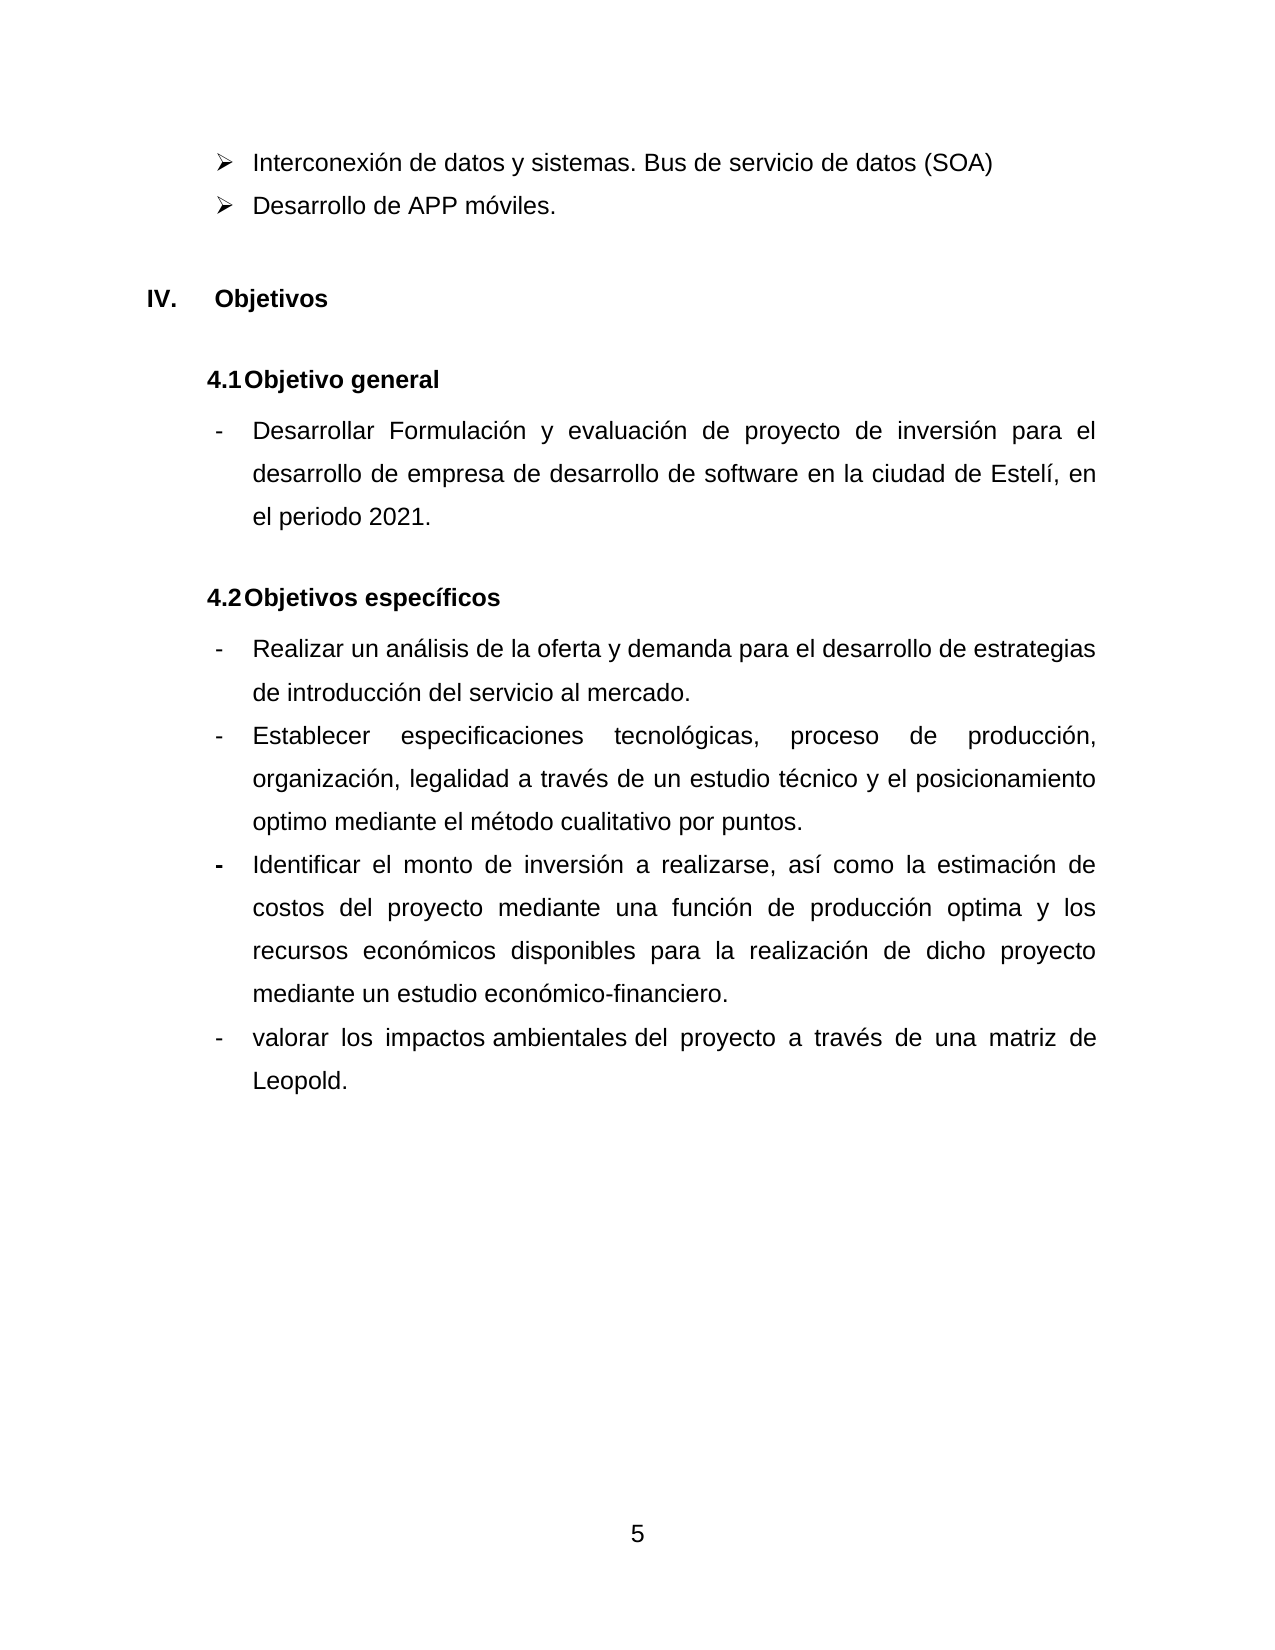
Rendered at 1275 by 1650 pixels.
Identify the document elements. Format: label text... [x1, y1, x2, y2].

list Establecer especificaciones tecnológicas, proceso de producción, organización, legalidad a través de un estudio técnico y el posicionamiento optimo mediante el método cualitativo por puntos. [215, 721, 1098, 836]
subtitle Objetivo general [207, 365, 1098, 393]
list Interconexión de datos y sistemas. Bus de servicio de datos (SOA) [215, 148, 1098, 176]
subtitle Objetivos específicos [207, 583, 1098, 612]
list Identificar el monto de inversión a realizarse, así como la estimación de costos del proyecto mediante una función de producción optima y los recursos económicos disponibles para la realización de dicho proyecto mediante un estudio económico-financiero. [215, 850, 1098, 1008]
subtitle Objetivos [177, 284, 1098, 313]
list Desarrollo de APP móviles. [215, 191, 1098, 220]
list Realizar un análisis de la oferta y demanda para el desarrollo de estrategias de introducción del servicio al mercado. [215, 634, 1098, 706]
list valorar los impactos ambientales del proyecto a través de una matriz de Leopold. [215, 1023, 1098, 1094]
list Desarrollar Formulación y evaluación de proyecto de inversión para el desarrollo de empresa de desarrollo de software en la ciudad de Estelí, en el periodo 2021. [215, 416, 1098, 531]
